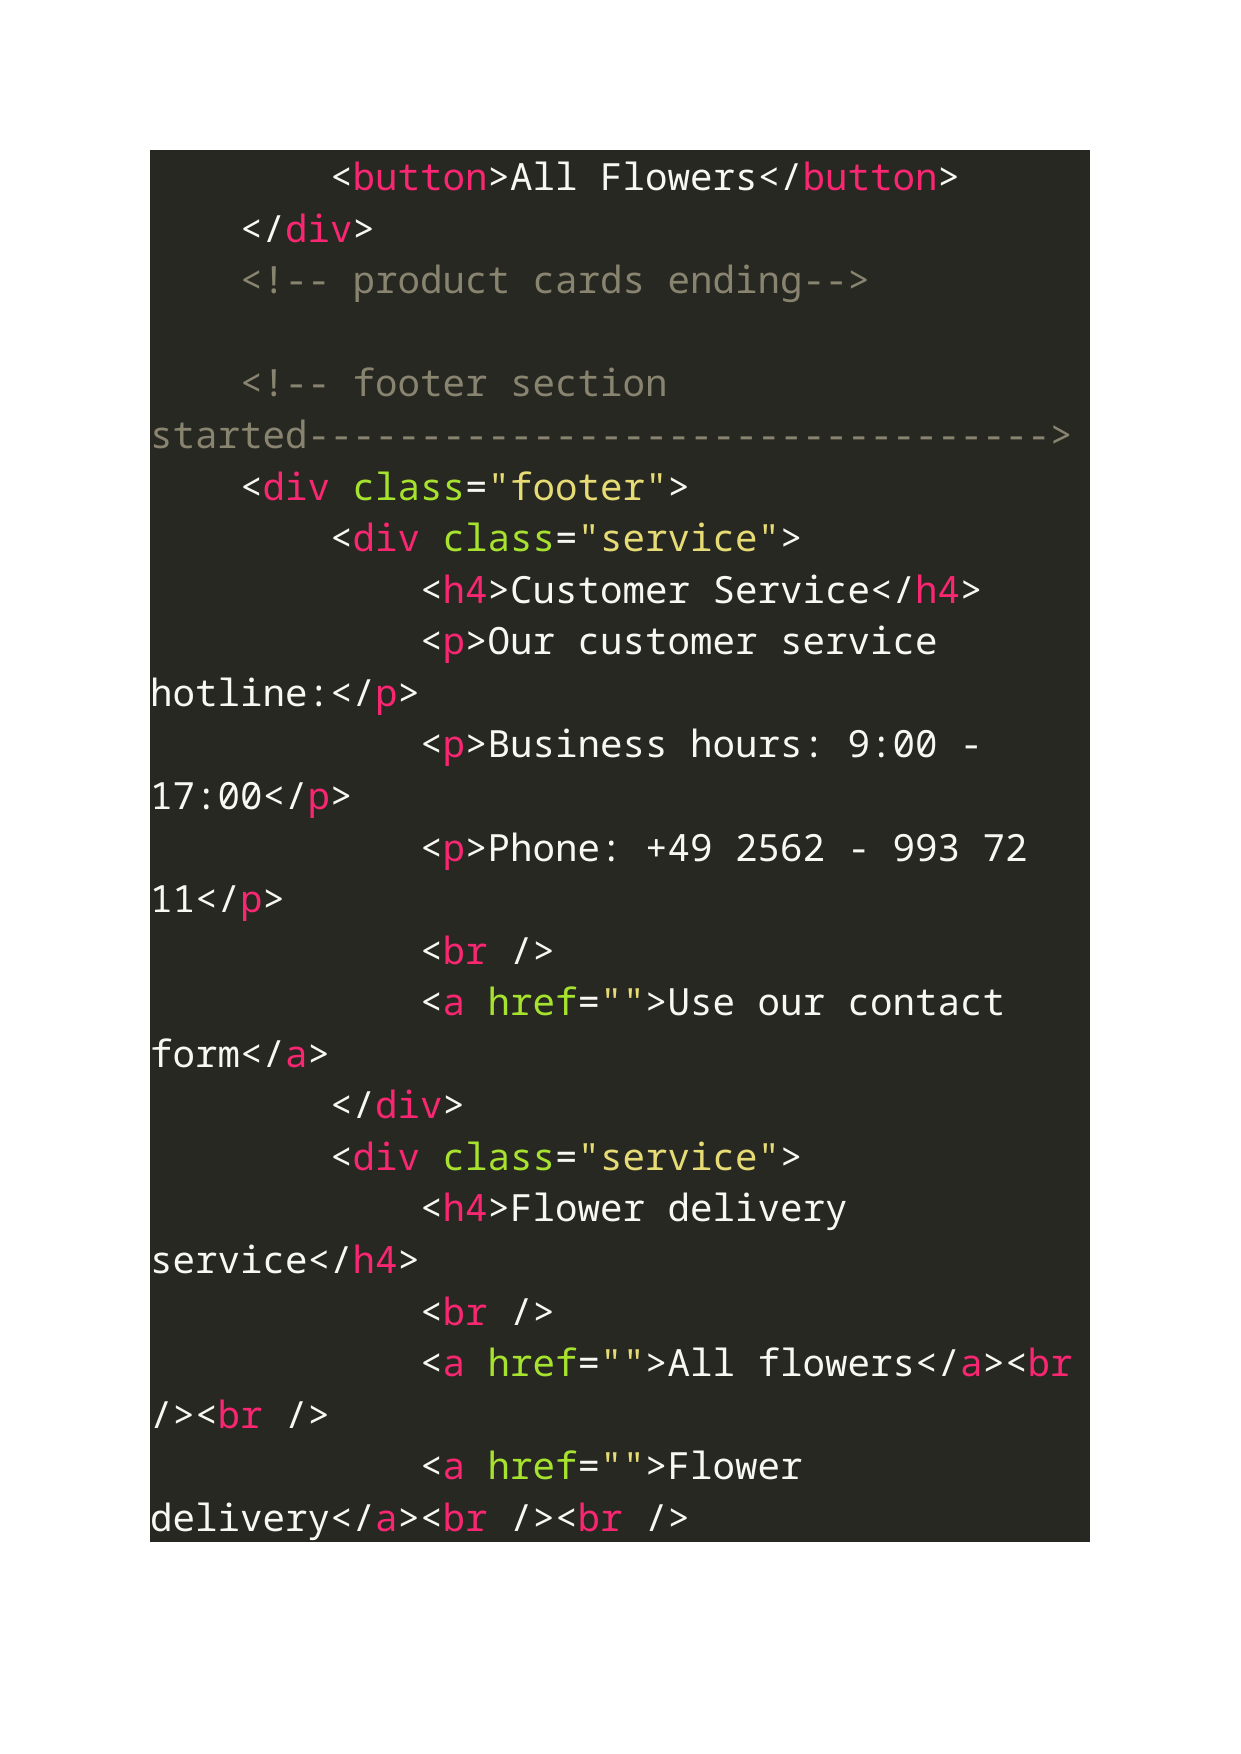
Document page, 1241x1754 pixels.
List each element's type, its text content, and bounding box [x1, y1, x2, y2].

text <!-- product cards ending--> [150, 253, 1090, 305]
text <a href="">Use our contact form</a> [150, 975, 1090, 1078]
text <p>Our customer service hotline:</p> [150, 614, 1090, 717]
text <a href="">All flowers</a><br /><br /> [150, 1336, 1090, 1439]
text <h4>Flower delivery service</h4> [150, 1181, 1090, 1284]
text <div class="footer"> [150, 459, 1090, 511]
text <div class="service"> [150, 1130, 1090, 1181]
text <p>Phone: +49 2562 - 993 72 11</p> [150, 820, 1090, 923]
text <!-- footer section started---------------------------------> [150, 356, 1090, 459]
text <a href="">Flower delivery</a><br /><br /> [150, 1439, 1090, 1542]
text <h4>Customer Service</h4> [150, 562, 1090, 614]
text <br /> [150, 1284, 1090, 1336]
text </div> [150, 1078, 1090, 1130]
text <p>Business hours: 9:00 - 17:00</p> [150, 717, 1090, 820]
text </div> [150, 202, 1090, 253]
text <div class="service"> [150, 511, 1090, 562]
text <br /> [150, 923, 1090, 975]
text <button>All Flowers</button> [150, 150, 1090, 202]
